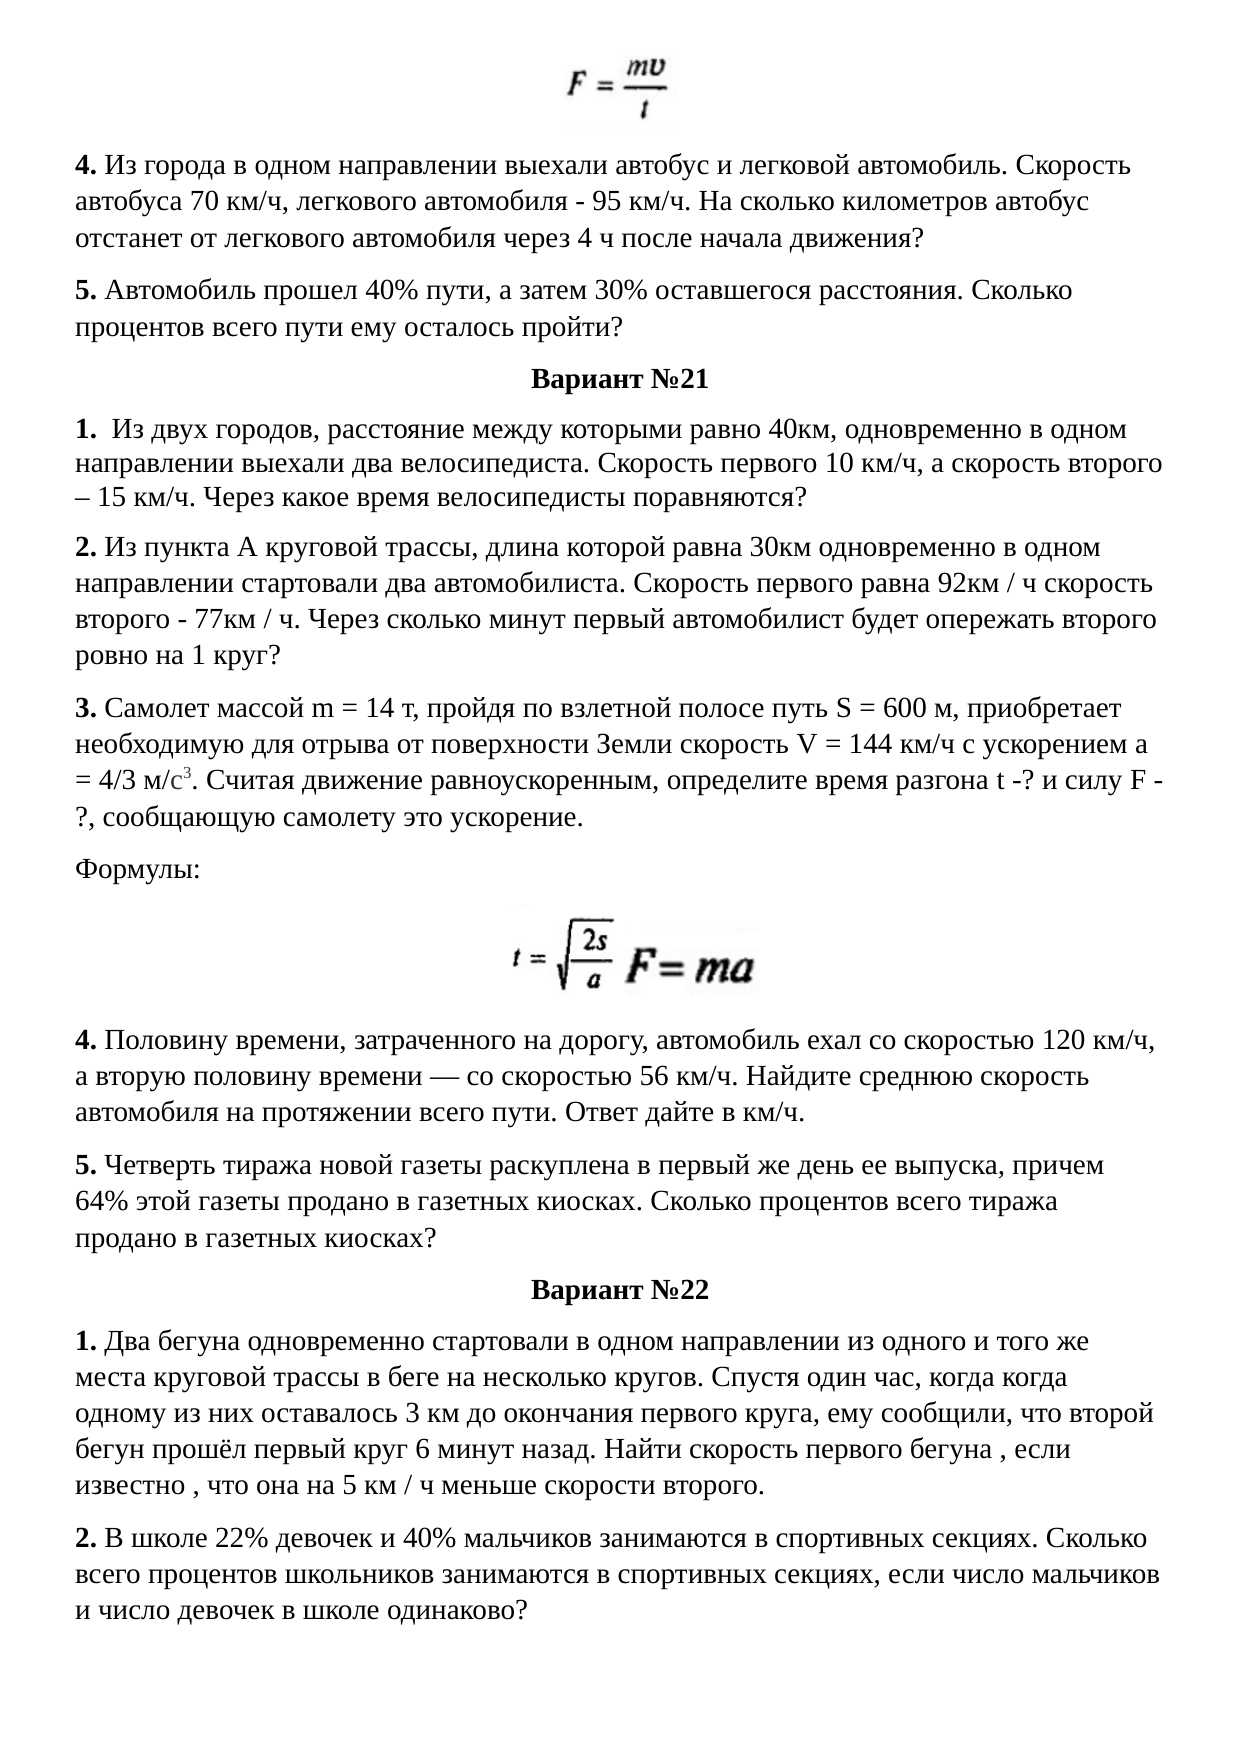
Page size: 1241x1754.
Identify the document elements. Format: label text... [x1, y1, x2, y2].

text Вариант №21 [75, 361, 1165, 395]
text 5. Четверть тиража новой газеты раскуплена в первый же день ее выпуска, причем 64% этой газеты продано в газетных киосках. Сколько процентов всего тиража продано в газетных киосках? [75, 1147, 1165, 1253]
text 4. Половину времени, затраченного на дорогу, автомобиль ехал со скоростью 120 км/ч, а вторую половину времени — со скоростью 56 км/ч. Найдите среднюю скорость автомобиля на протяжении всего пути. Ответ дайте в км/ч. [75, 1022, 1165, 1128]
text 2. В школе 22% девочек и 40% мальчиков занимаются в спортивных секциях. Сколько всего процентов школьников занимаются в спортивных секциях, если число мальчиков и число девочек в школе одинаково? [75, 1520, 1165, 1626]
picture [475, 904, 765, 1003]
text 4. Из города в одном направлении выехали автобус и легковой автомобиль. Скорость автобуса 70 км/ч, легкового автомобиля - 95 км/ч. На сколько километров автобус отстанет от легкового автомобиля через 4 ч после начала движения? [75, 147, 1165, 253]
text 5. Автомобиль прошел 40% пути, а затем 30% оставшегося расстояния. Сколько процентов всего пути ему осталось пройти? [75, 272, 1165, 342]
text Вариант №22 [75, 1272, 1165, 1306]
text 3. Самолет массой m = 14 т, пройдя по взлетной полосе путь S = 600 м, приобретает необходимую для отрыва от поверхности Земли скорость V = 144 км/ч с ускорением a = 4/3 м/с3. Считая движение равноускоренным, определите время разгона t -? и силу F - ?, сообщающую самолету это ускорение. [75, 690, 1165, 832]
text 1. Из двух городов, расстояние между которыми равно 40км, одновременно в одном направлении выехали два велосипедиста. Скорость первого 10 км/ч, а скорость второго – 15 км/ч. Через какое время велосипедисты поравняются? [75, 412, 1165, 512]
picture [563, 44, 677, 129]
text Формулы: [75, 851, 1165, 885]
text 1. Два бегуна одновременно стартовали в одном направлении из одного и того же места круговой трассы в беге на несколько кругов. Спустя один час, когда когда одному из них оставалось 3 км до окончания первого круга, ему сообщили, что второй бегун прошёл первый круг 6 минут назад. Найти скорость первого бегуна , если известно , что она на 5 км / ч меньше скорости второго. [75, 1323, 1165, 1501]
text 2. Из пункта А круговой трассы, длина которой равна 30км одновременно в одном направлении стартовали два автомобилиста. Скорость первого равна 92км / ч скорость второго - 77км / ч. Через сколько минут первый автомобилист будет опережать второго ровно на 1 круг? [75, 529, 1165, 671]
